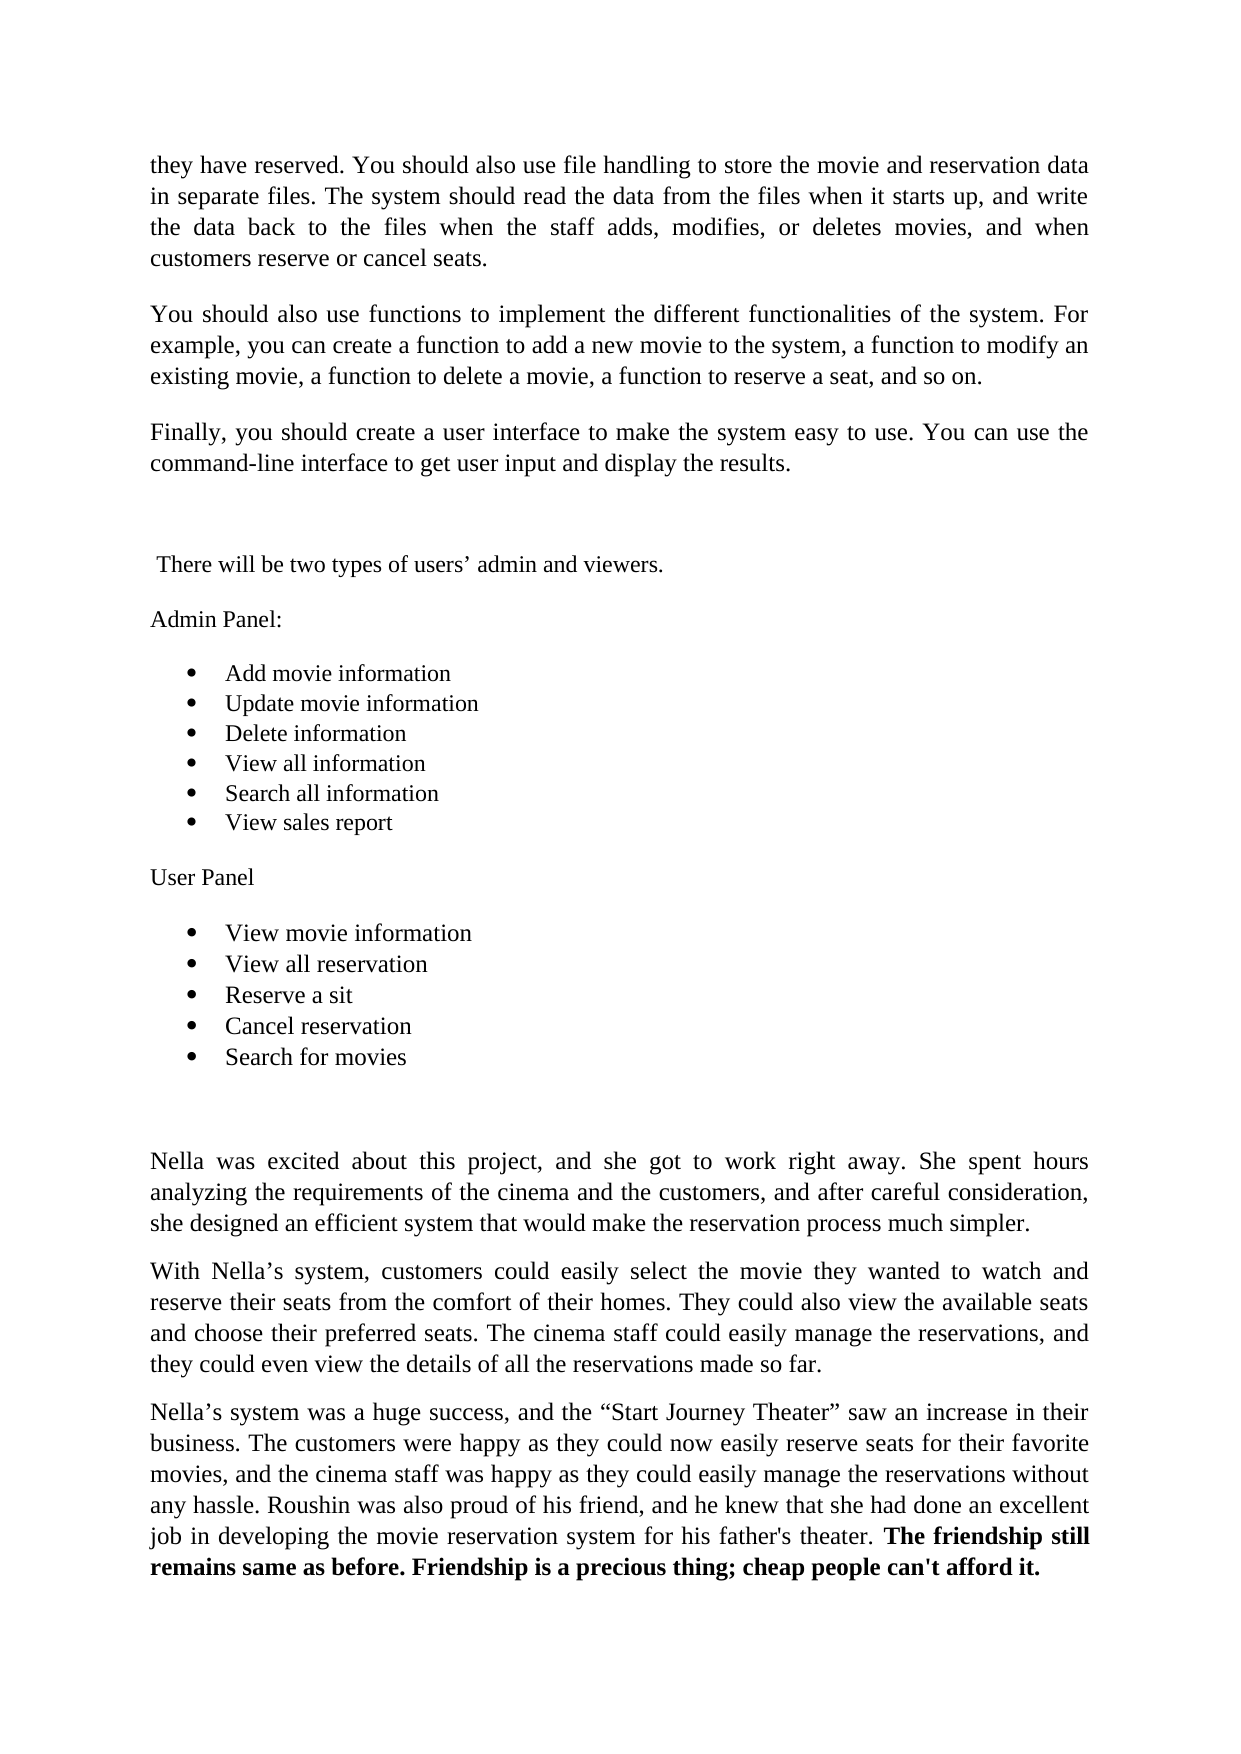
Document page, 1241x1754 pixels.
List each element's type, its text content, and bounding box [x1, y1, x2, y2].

list View sales report [187, 808, 1090, 836]
text Nella’s system was a huge success, and the “Start Journey Theater” saw an increase in their business. The customers were happy as they could now easily reserve seats for their favorite movies, and the cinema staff was happy as they could easily manage the reservations without any hassle. Roushin was also proud of his friend, and he knew that she had done an excellent job in developing the movie reservation system for his father's theater. The friendship still remains same as before. Friendship is a precious thing; cheap people can't afford it. [150, 1397, 1090, 1581]
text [150, 150, 1090, 272]
text With Nella’s system, customers could easily select the movie they wanted to watch and reserve their seats from the comfort of their homes. They could also view the available seats and choose their preferred seats. The cinema staff could easily manage the reservations, and they could even view the details of all the reservations made so far. [150, 1256, 1090, 1378]
text User Panel [150, 863, 1090, 891]
list View movie information [187, 918, 1090, 947]
text You should also use functions to implement the different functionalities of the system. For example, you can create a function to add a new movie to the system, a function to modify an existing movie, a function to delete a movie, a function to reserve a seat, and so on. [150, 299, 1090, 390]
text Finally, you should create a user interface to make the system easy to use. You can use the command-line interface to get user input and display the results. [150, 417, 1090, 477]
list Cancel reservation [187, 1011, 1090, 1040]
text There will be two types of users’ admin and viewers. [150, 550, 1090, 577]
text Nella was excited about this project, and she got to work right away. She spent hours analyzing the requirements of the cinema and the customers, and after careful consideration, she designed an efficient system that would make the reservation process much simpler. [150, 1146, 1090, 1237]
list View all reservation [187, 949, 1090, 978]
text Admin Panel: [150, 605, 1090, 632]
list Reserve a sit [187, 980, 1090, 1009]
list Delete information [187, 719, 1090, 747]
list Add movie information [187, 659, 1090, 687]
list Search all information [187, 779, 1090, 806]
list View all information [187, 749, 1090, 776]
list Search for movies [187, 1042, 1090, 1071]
list Update movie information [187, 689, 1090, 717]
